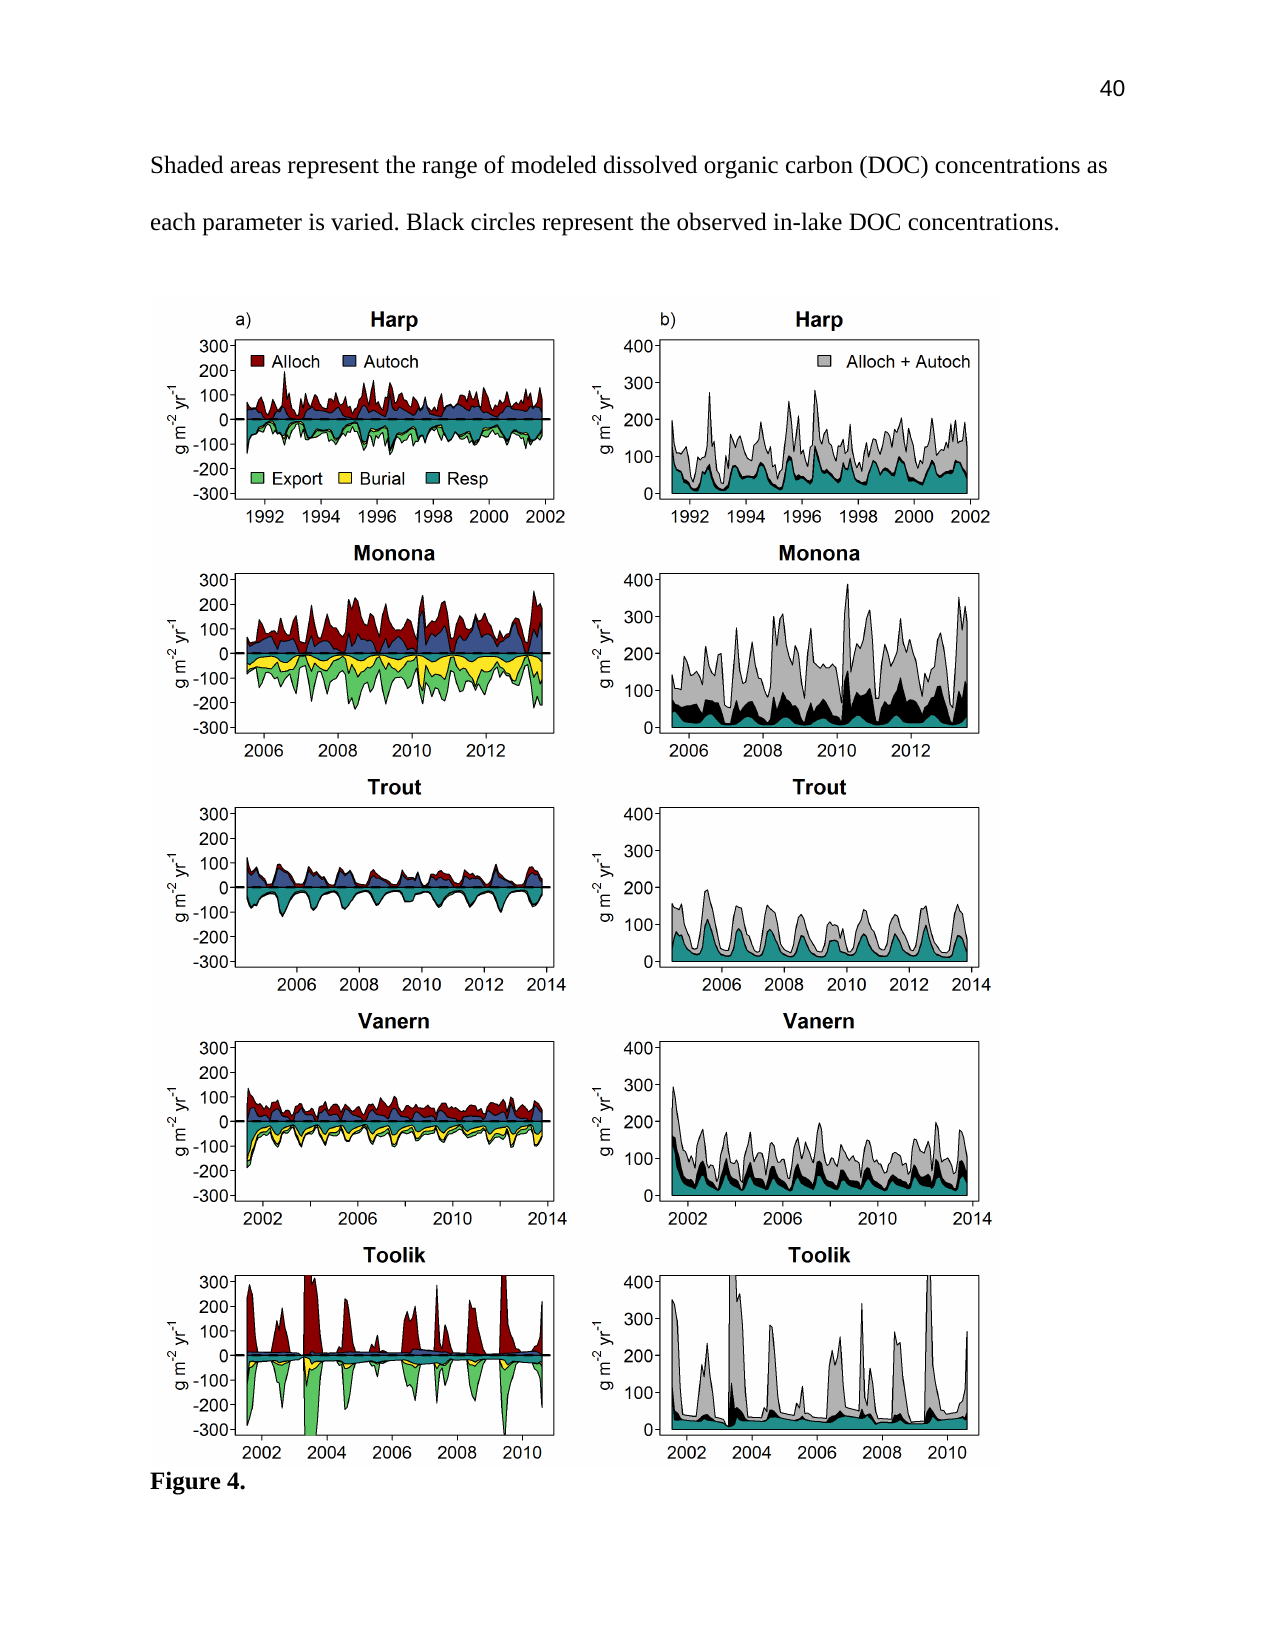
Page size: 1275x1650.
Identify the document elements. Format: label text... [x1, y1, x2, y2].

text Figure 4. [150, 1466, 1125, 1495]
picture [150, 298, 1000, 1467]
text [150, 150, 1125, 236]
